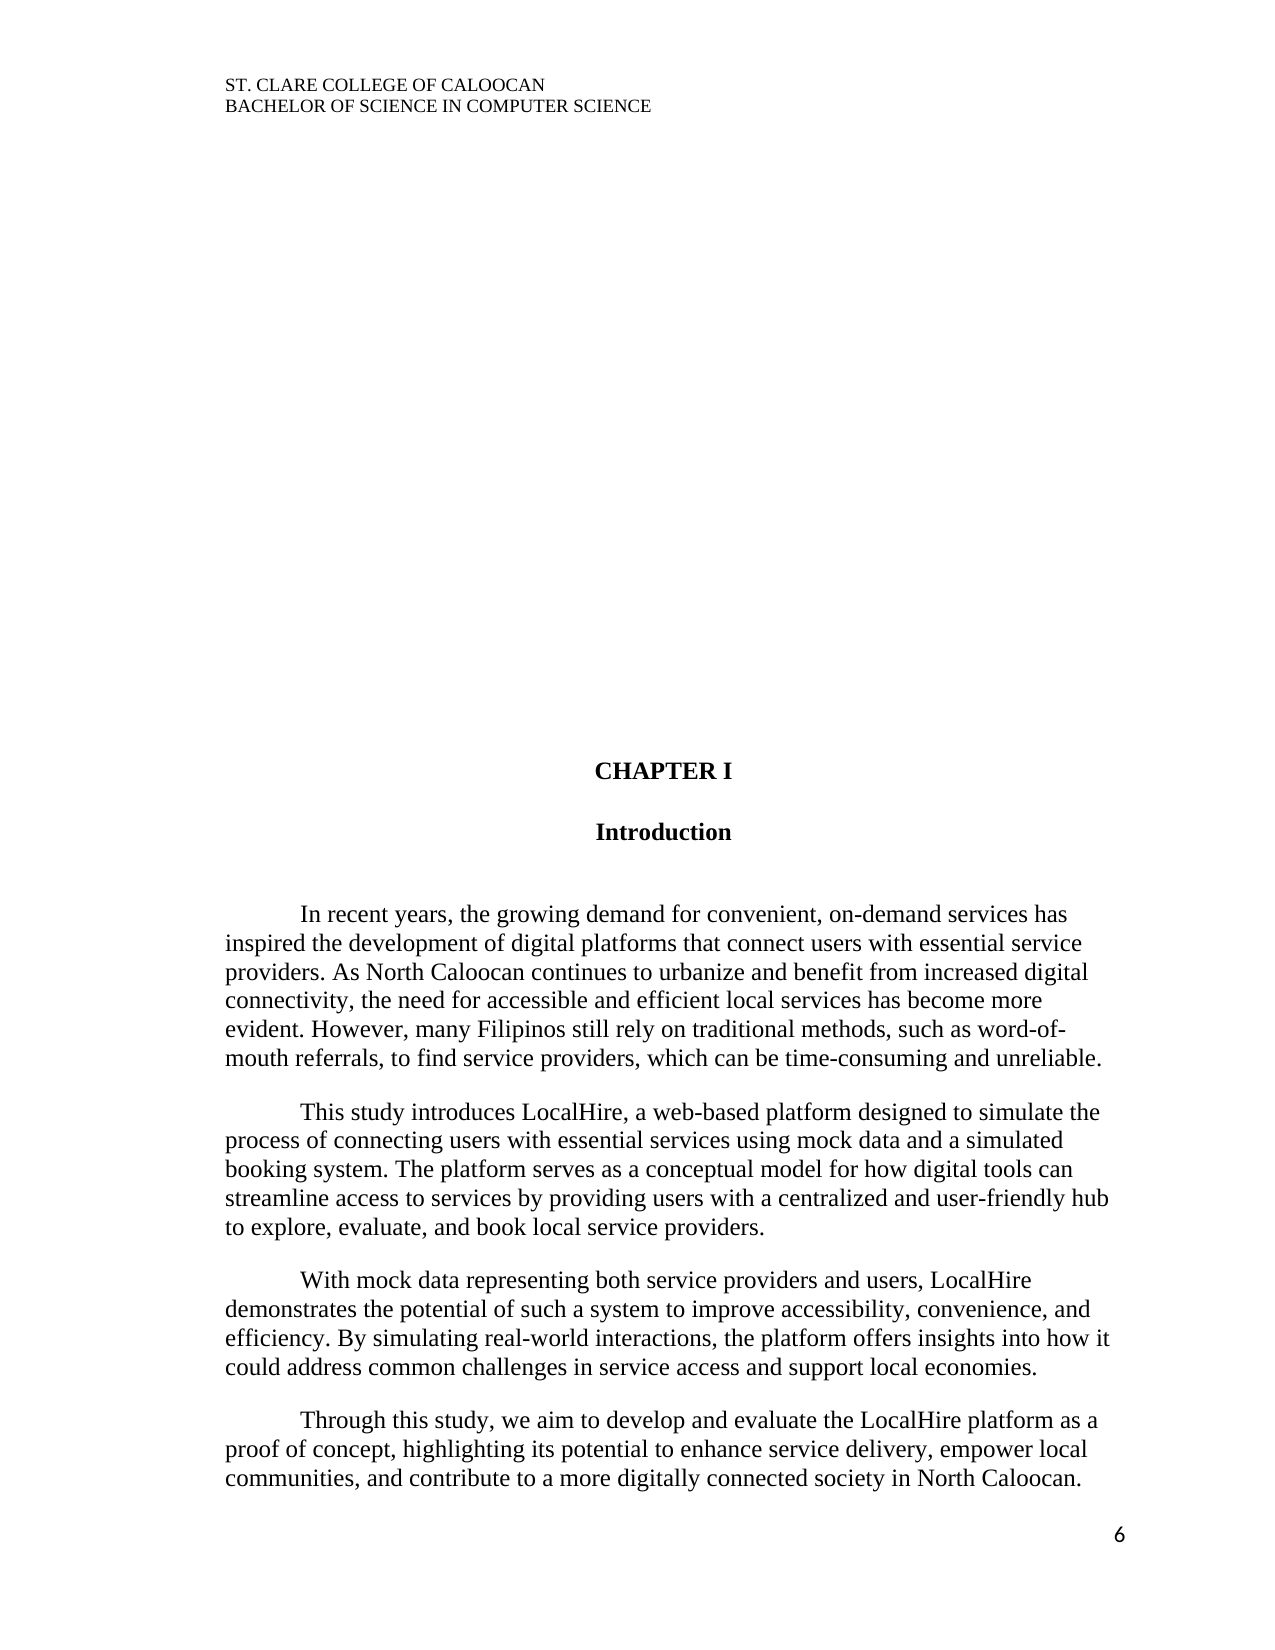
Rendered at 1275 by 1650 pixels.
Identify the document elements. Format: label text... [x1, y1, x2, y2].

text Introduction [225, 817, 1102, 846]
text With mock data representing both service providers and users, LocalHire demonstrates the potential of such a system to improve accessibility, convenience, and efficiency. By simulating real-world interactions, the platform offers insights into how it could address common challenges in service access and support local economies. [225, 1266, 1125, 1381]
text In recent years, the growing demand for convenient, on-demand services has inspired the development of digital platforms that connect users with essential service providers. As North Caloocan continues to urbanize and benefit from increased digital connectivity, the need for accessible and efficient local services has become more evident. However, many Filipinos still rely on traditional methods, such as word-of-mouth referrals, to find service providers, which can be time-consuming and unreliable. [225, 899, 1125, 1072]
text CHAPTER I [225, 756, 1102, 785]
text Through this study, we aim to develop and evaluate the LocalHire platform as a proof of concept, highlighting its potential to enhance service delivery, empower local communities, and contribute to a more digitally connected society in North Caloocan. [225, 1406, 1125, 1492]
text This study introduces LocalHire, a web-based platform designed to simulate the process of connecting users with essential services using mock data and a simulated booking system. The platform serves as a conceptual model for how digital tools can streamline access to services by providing users with a centralized and user-friendly hub to explore, evaluate, and book local service providers. [225, 1097, 1125, 1241]
